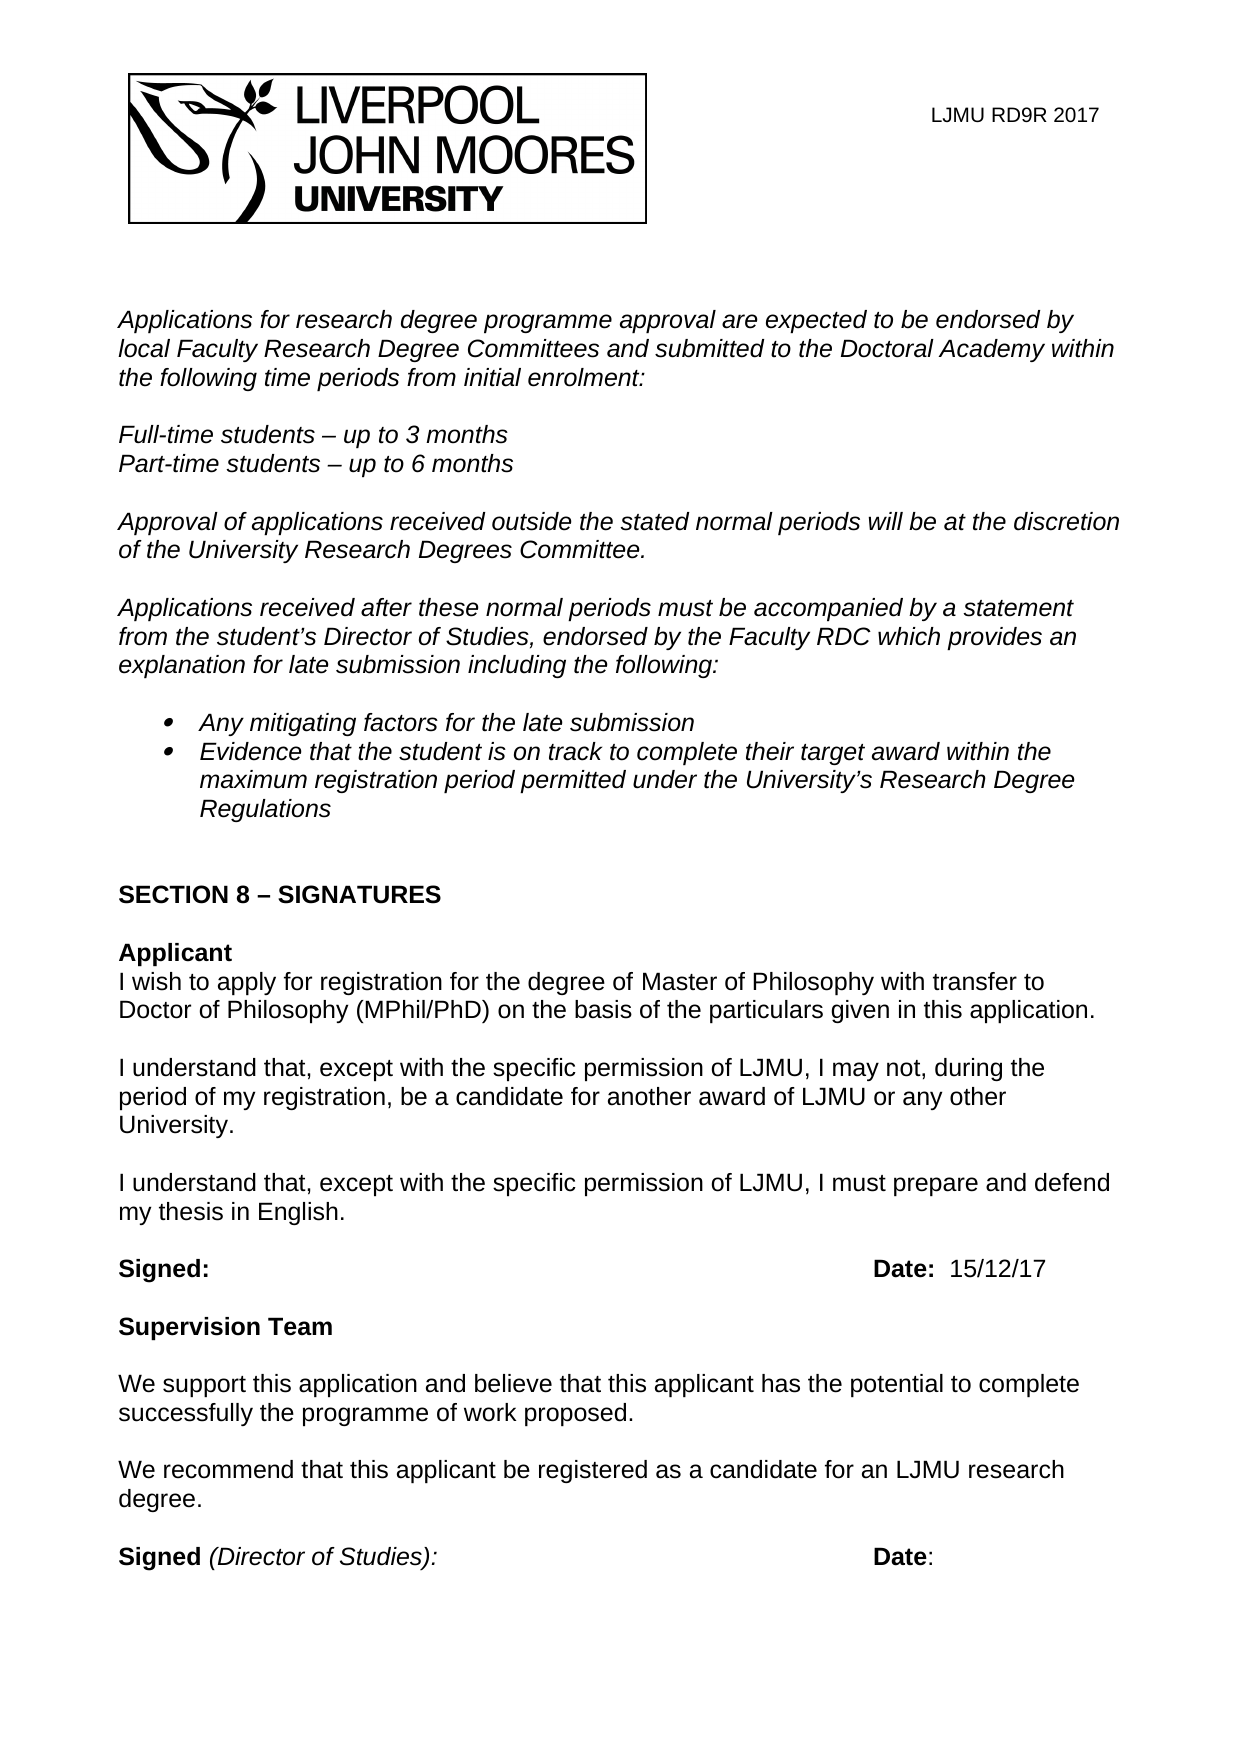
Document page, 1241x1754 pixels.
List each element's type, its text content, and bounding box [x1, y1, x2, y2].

text I understand that, except with the specific permission of LJMU, I may not, during the period of my registration, be a candidate for another award of LJMU or any other University. [118, 1053, 1122, 1139]
text SECTION 8 – SIGNATURES [118, 881, 1122, 909]
text Approval of applications received outside the stated normal periods will be at the discretion of the University Research Degrees Committee. [118, 507, 1122, 564]
text We support this application and believe that this applicant has the potential to complete successfully the programme of work proposed. [118, 1369, 1122, 1427]
text Applications received after these normal periods must be accompanied by a statement from the student’s Director of Studies, endorsed by the Faculty RDC which provides an explanation for late submission including the following: [118, 593, 1122, 679]
list Any mitigating factors for the late submission [162, 708, 1122, 737]
text Supervision Team [118, 1312, 1122, 1341]
text We recommend that this applicant be registered as a candidate for an LJMU research degree. [118, 1456, 1122, 1513]
text Applicant [118, 938, 1122, 967]
picture [128, 73, 647, 224]
text Signed (Director of Studies): Date: [118, 1542, 1122, 1571]
text I understand that, except with the specific permission of LJMU, I must prepare and defend my thesis in English. [118, 1168, 1122, 1226]
text I wish to apply for registration for the degree of [118, 967, 1122, 1024]
list Evidence that the student is on track to complete their target award within the maximum registration period permitted under the University’s Research Degree Regulations [162, 737, 1122, 823]
text Signed: Date: 15/12/17 [118, 1254, 1122, 1283]
text Applications for research degree programme approval are expected to be endorsed by local Faculty Research Degree Committees and submitted to the Doctoral Academy within the following time periods from initial enrolment: [118, 305, 1122, 392]
text Part-time students – up to 6 months [118, 449, 1122, 478]
text Full-time students – up to 3 months [118, 420, 1122, 449]
